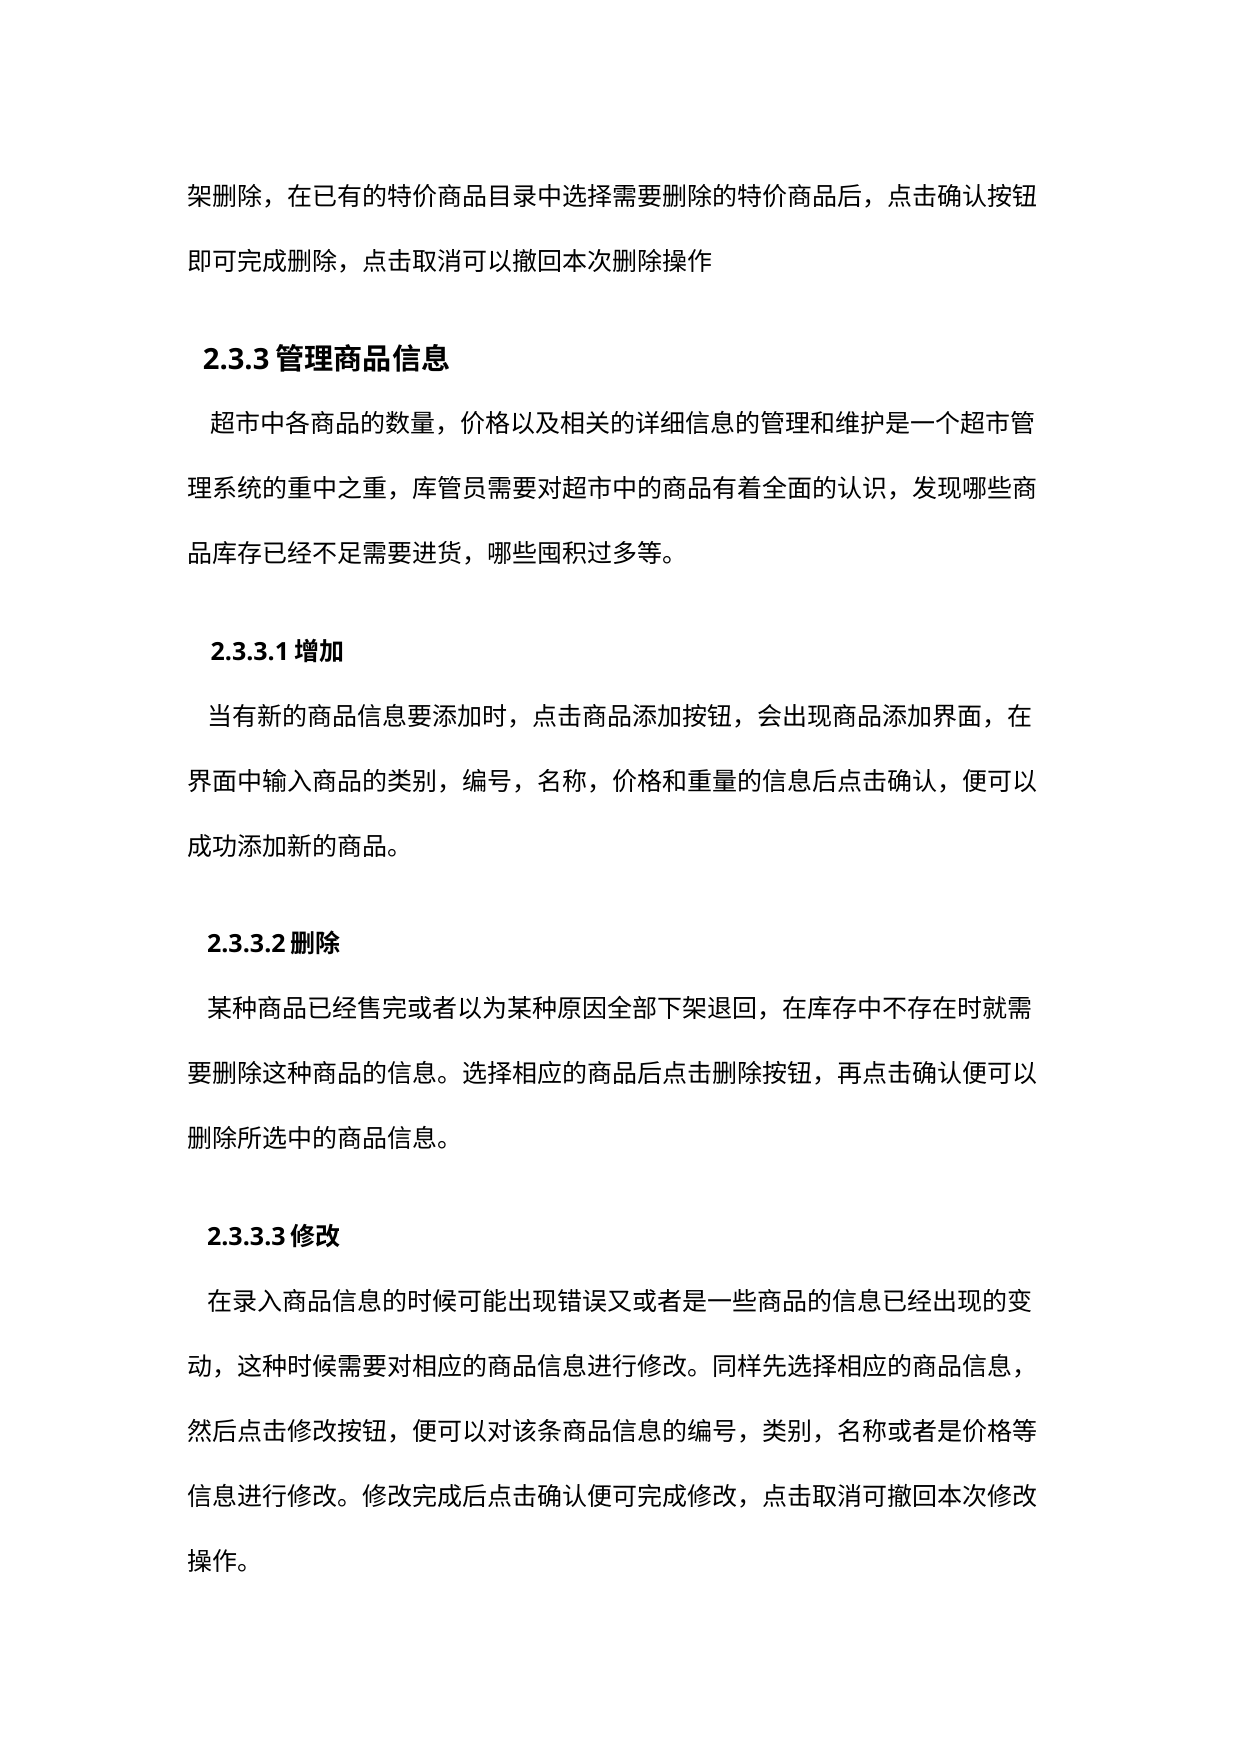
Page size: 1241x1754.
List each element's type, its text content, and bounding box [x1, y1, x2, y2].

text 超市中各商品的数量，价格以及相关的详细信息的管理和维护是一个超市管理系统的重中之重，库管员需要对超市中的商品有着全面的认识，发现哪些商品库存已经不足需要进货，哪些囤积过多等。 [187, 389, 1053, 584]
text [187, 162, 1053, 292]
text 某种商品已经售完或者以为某种原因全部下架退回，在库存中不存在时就需要删除这种商品的信息。选择相应的商品后点击删除按钮，再点击确认便可以删除所选中的商品信息。 [187, 974, 1053, 1169]
text 2.3.3.1增加 [187, 617, 1053, 682]
text 2.3.3.3修改 [187, 1202, 1053, 1267]
text 2.3.3管理商品信息 [187, 324, 1053, 389]
text 在录入商品信息的时候可能出现错误又或者是一些商品的信息已经出现的变动，这种时候需要对相应的商品信息进行修改。同样先选择相应的商品信息，然后点击修改按钮，便可以对该条商品信息的编号，类别，名称或者是价格等信息进行修改。修改完成后点击确认便可完成修改，点击取消可撤回本次修改操作。 [187, 1267, 1053, 1592]
text 2.3.3.2删除 [187, 909, 1053, 974]
text 当有新的商品信息要添加时，点击商品添加按钮，会出现商品添加界面，在界面中输入商品的类别，编号，名称，价格和重量的信息后点击确认，便可以成功添加新的商品。 [187, 682, 1053, 877]
